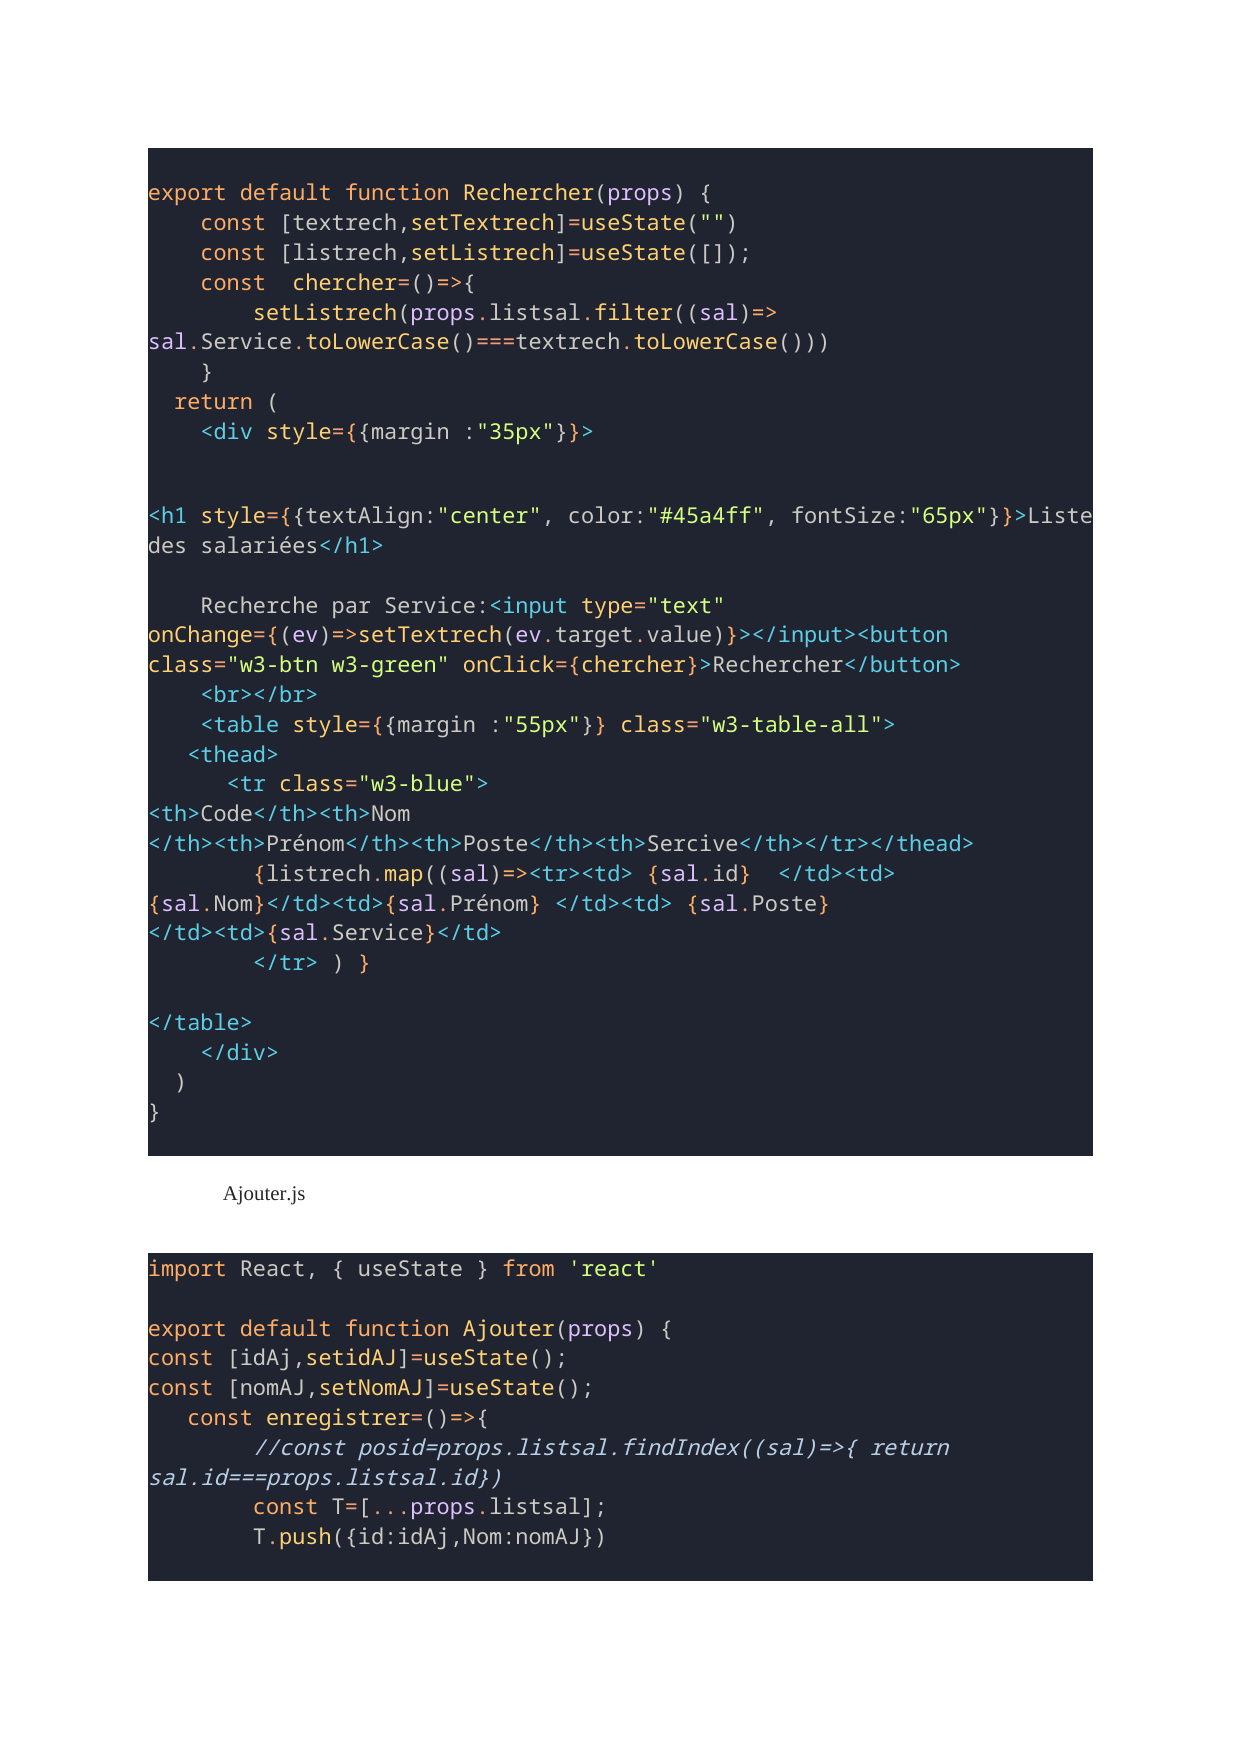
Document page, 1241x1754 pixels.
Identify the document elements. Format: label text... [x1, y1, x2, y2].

text <tr class="w3-blue"> [148, 768, 1093, 798]
text export default function Ajouter(props) { [148, 1312, 1093, 1342]
text <div style={{margin :"35px"}}> [148, 416, 1093, 446]
list Ajouter.js [223, 1181, 1093, 1205]
text <thead> [148, 739, 1093, 768]
text //const posid=props.listsal.findIndex((sal)=>{ return sal.id===props.listsal.id}) [148, 1432, 1093, 1491]
text const [idAj,setidAJ]=useState(); [148, 1342, 1093, 1372]
text const [nomAJ,setNomAJ]=useState(); [148, 1372, 1093, 1402]
text T.push({id:idAj,Nom:nomAJ}) [148, 1521, 1093, 1551]
text <br></br> [148, 679, 1093, 709]
text Recherche par Service:<input type="text" onChange={(ev)=>setTextrech(ev.target.value)}></input><button class="w3-btn w3-green" onClick={chercher}>Rechercher</button> [148, 590, 1093, 679]
text <h1 style={{textAlign:"center", color:"#45a4ff", fontSize:"65px"}}>Liste des salariées</h1> [148, 500, 1093, 560]
text ) [148, 1066, 1093, 1096]
text } [148, 356, 1093, 386]
text <table style={{margin :"55px"}} class="w3-table-all"> [148, 709, 1093, 739]
text </div> [148, 1037, 1093, 1066]
text export default function Rechercher(props) { [148, 177, 1093, 207]
text } [148, 1096, 1093, 1126]
text </tr> ) } [148, 947, 1093, 977]
text const chercher=()=>{ [148, 267, 1093, 297]
text const T=[...props.listsal]; [148, 1491, 1093, 1521]
text const [listrech,setListrech]=useState([]); [148, 237, 1093, 267]
text const enregistrer=()=>{ [148, 1402, 1093, 1432]
text const [textrech,setTextrech]=useState("") [148, 207, 1093, 237]
text {listrech.map((sal)=><tr><td> {sal.id} </td><td> {sal.Nom}</td><td>{sal.Prénom} </td><td> {sal.Poste} </td><td>{sal.Service}</td> [148, 858, 1093, 947]
text import React, { useState } from 'react' [148, 1253, 1093, 1283]
text </table> [148, 1007, 1093, 1037]
text return ( [148, 386, 1093, 416]
text setListrech(props.listsal.filter((sal)=> sal.Service.toLowerCase()===textrech.toLowerCase())) [148, 297, 1093, 356]
text <th>Code</th><th>Nom </th><th>Prénom</th><th>Poste</th><th>Sercive</th></tr></thead> [148, 798, 1093, 858]
